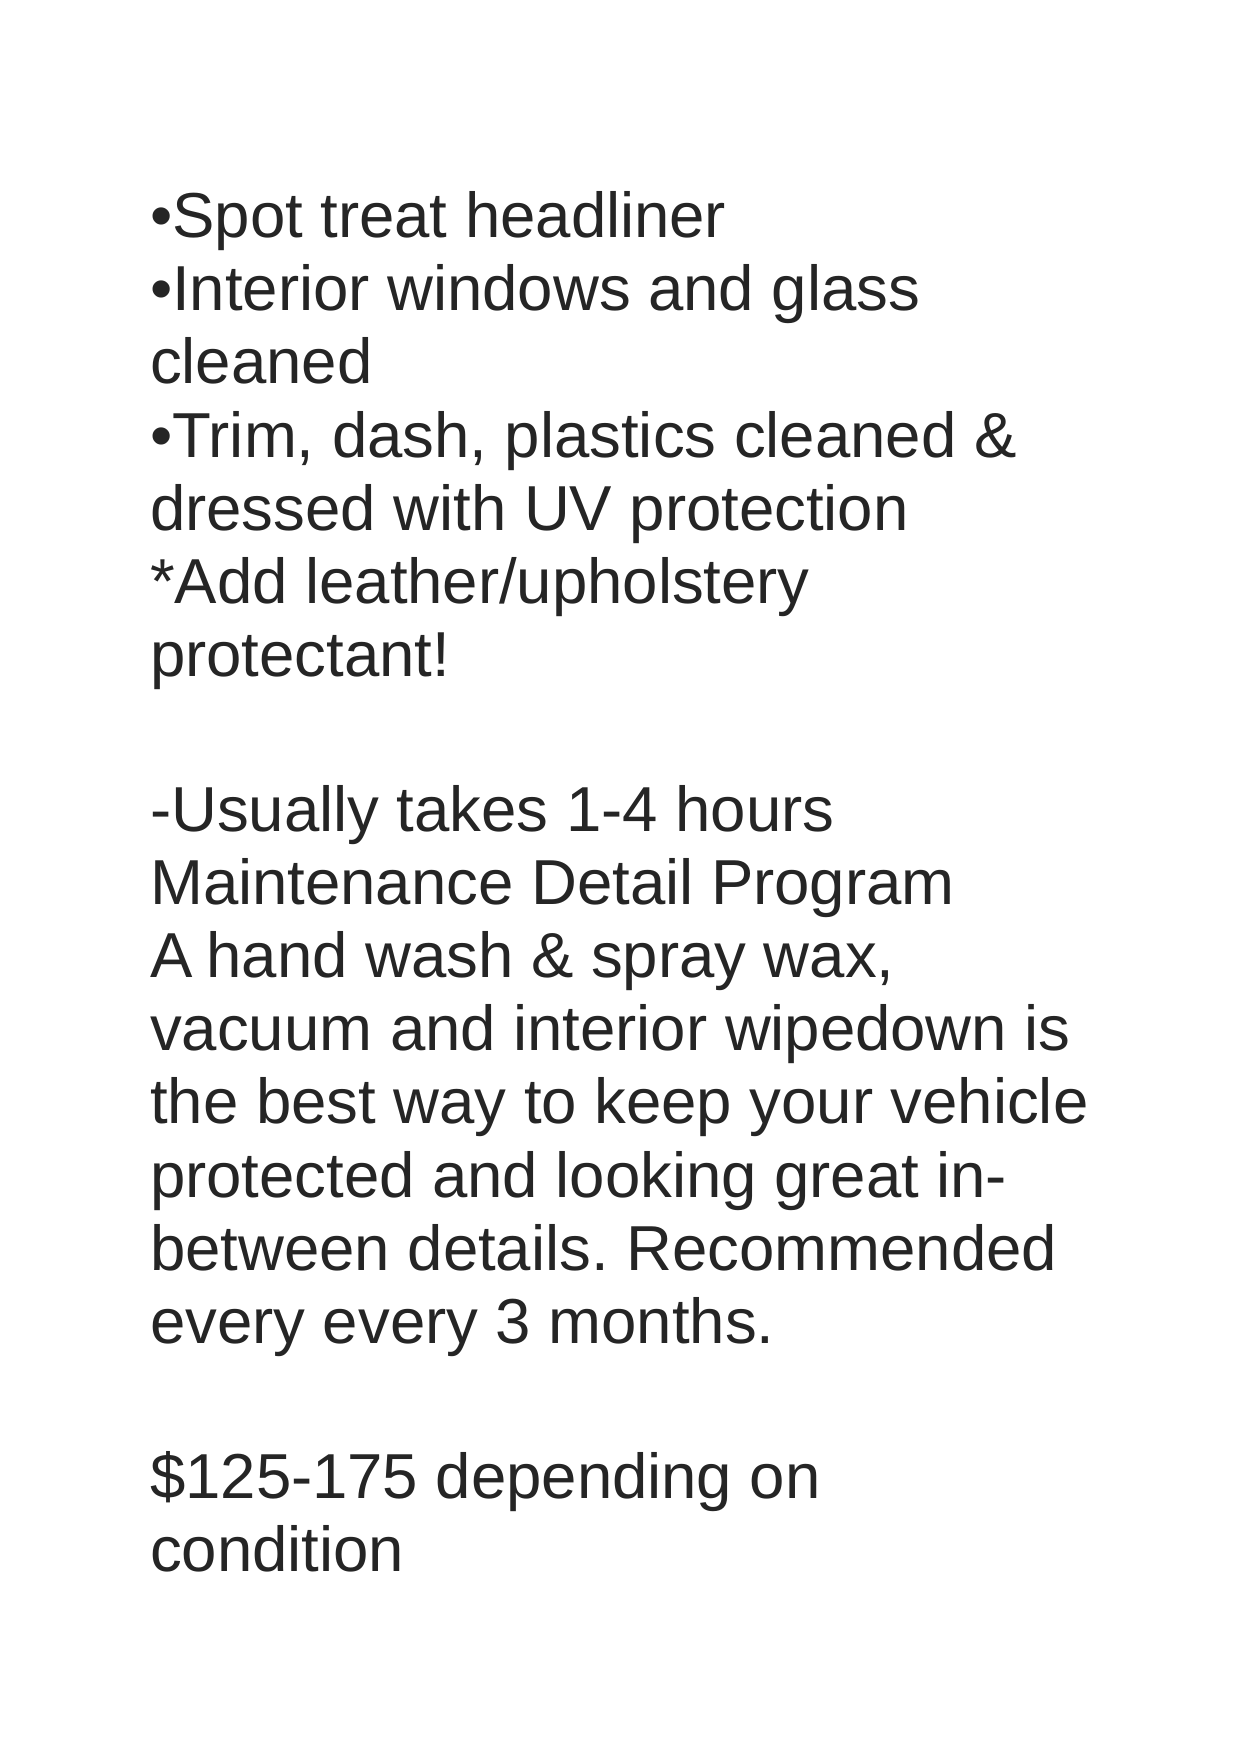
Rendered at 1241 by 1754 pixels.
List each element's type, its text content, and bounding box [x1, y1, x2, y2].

text •Interior windows and glass cleaned [150, 257, 1090, 403]
text *Add leather/upholstery protectant! [150, 550, 1090, 696]
text A hand wash & spray wax, vacuum and interior wipedown is the best way to keep your vehicle protected and looking great in-between details. Recommended every every 3 months. [150, 924, 1090, 1363]
text -Usually takes 1-4 hours [150, 778, 1090, 851]
text Maintenance Detail Program [150, 851, 1090, 924]
text $125-175 depending on condition [150, 1445, 1090, 1591]
text •Spot treat headliner [150, 184, 1090, 257]
text •Trim, dash, plastics cleaned & dressed with UV protection [150, 403, 1090, 550]
